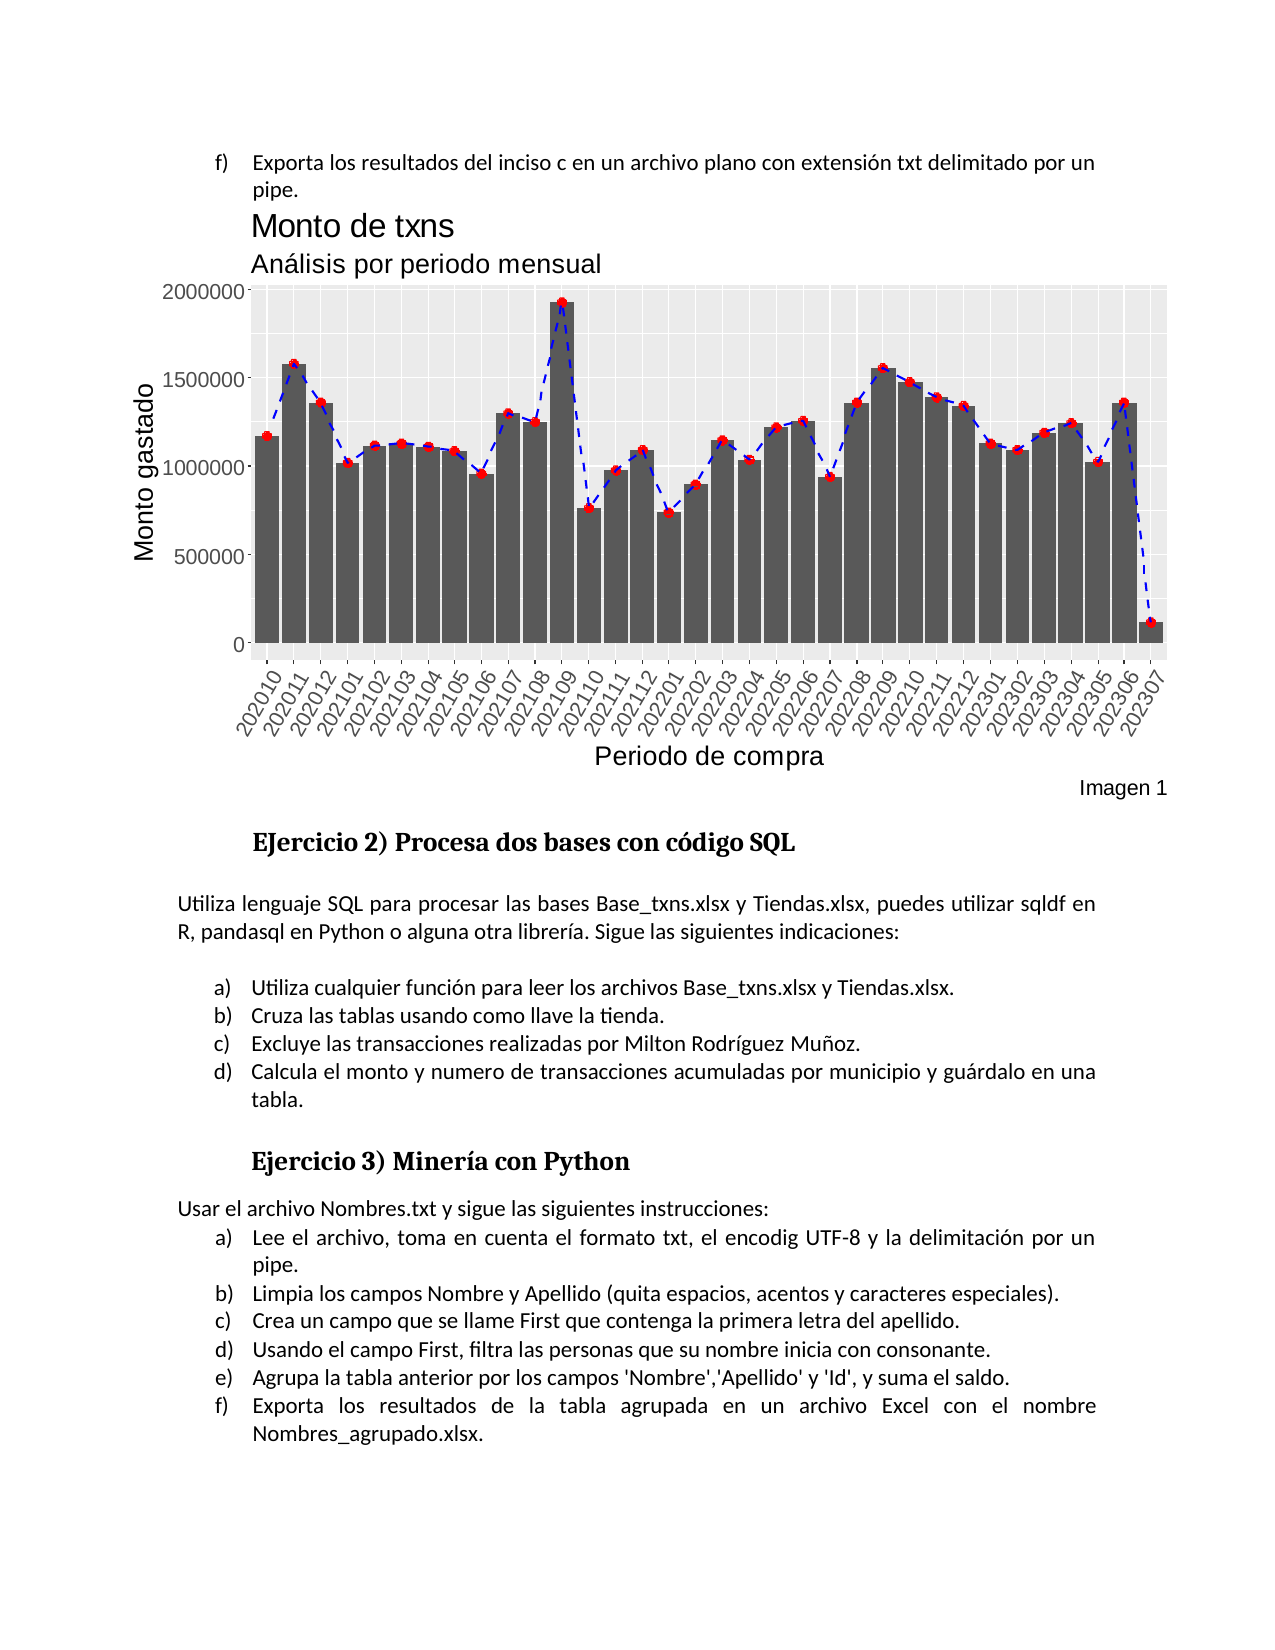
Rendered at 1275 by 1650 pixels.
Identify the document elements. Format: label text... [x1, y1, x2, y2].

list Exporta los resultados del inciso c en un archivo plano con extensión txt delimitado por un pipe. [215, 148, 1098, 204]
text Usar el archivo Nombres.txt y sigue las siguientes instrucciones: [177, 1194, 1098, 1223]
list Crea un campo que se llame First que contenga la primera letra del apellido. [215, 1307, 1098, 1335]
text Utiliza lenguaje SQL para procesar las bases Base_txns.xlsx y Tiendas.xlsx, puedes utilizar sqldf en R, pandasql en Python o alguna otra librería. Sigue las siguientes indicaciones: [177, 889, 1098, 945]
list Limpia los campos Nombre y Apellido (quita espacios, acentos y caracteres especiales). [215, 1279, 1098, 1307]
list Exporta los resultados de la tabla agrupada en un archivo Excel con el nombre Nombres_agrupado.xlsx. [215, 1391, 1098, 1447]
list Excluye las transacciones realizadas por Milton Rodríguez Muñoz. [213, 1029, 1098, 1057]
list Utiliza cualquier función para leer los archivos Base_txns.xlsx y Tiendas.xlsx. [213, 973, 1098, 1001]
subtitle Ejercicio 3) Minería con Python [251, 1146, 1098, 1177]
list Cruza las tablas usando como llave la tienda. [213, 1001, 1098, 1029]
list Lee el archivo, toma en cuenta el formato txt, el encodig UTF-8 y la delimitación por un pipe. [215, 1223, 1098, 1279]
text EJercicio 2) Procesa dos bases con código SQL [252, 802, 1098, 858]
list Calcula el monto y numero de transacciones acumuladas por municipio y guárdalo en una tabla. [213, 1057, 1098, 1113]
list Usando el campo First, filtra las personas que su nombre inicia con consonante. [215, 1335, 1098, 1363]
list Agrupa la tabla anterior por los campos 'Nombre','Apellido' y 'Id', y suma el saldo. [215, 1363, 1098, 1391]
